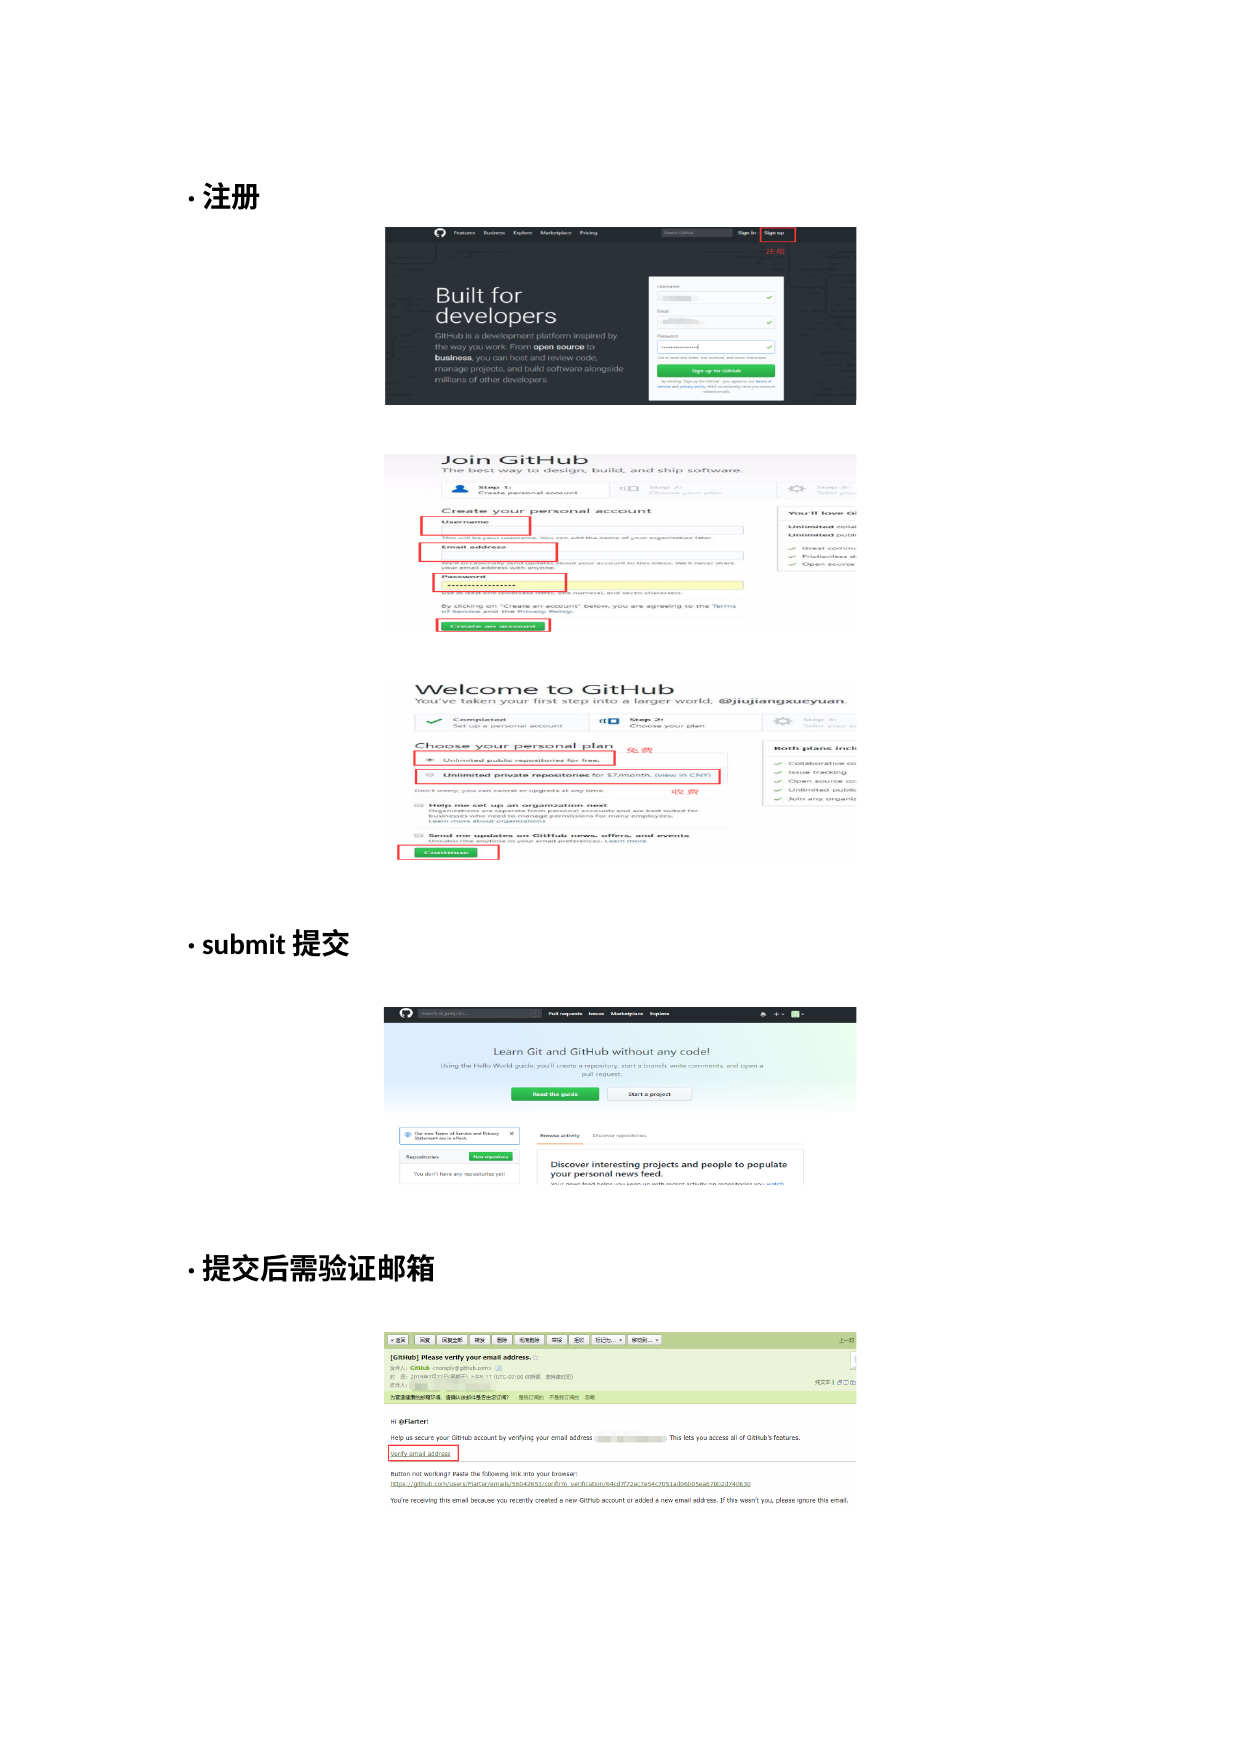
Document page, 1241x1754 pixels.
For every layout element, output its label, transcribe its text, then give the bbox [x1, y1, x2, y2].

picture [383, 1332, 857, 1510]
picture [383, 1007, 857, 1185]
picture [383, 227, 857, 405]
subtitle · 提交后需验证邮箱 [187, 1234, 1053, 1299]
picture [383, 682, 857, 860]
subtitle · 注册 [187, 162, 1053, 227]
subtitle · submit 提交 [187, 909, 1053, 974]
picture [383, 454, 857, 632]
